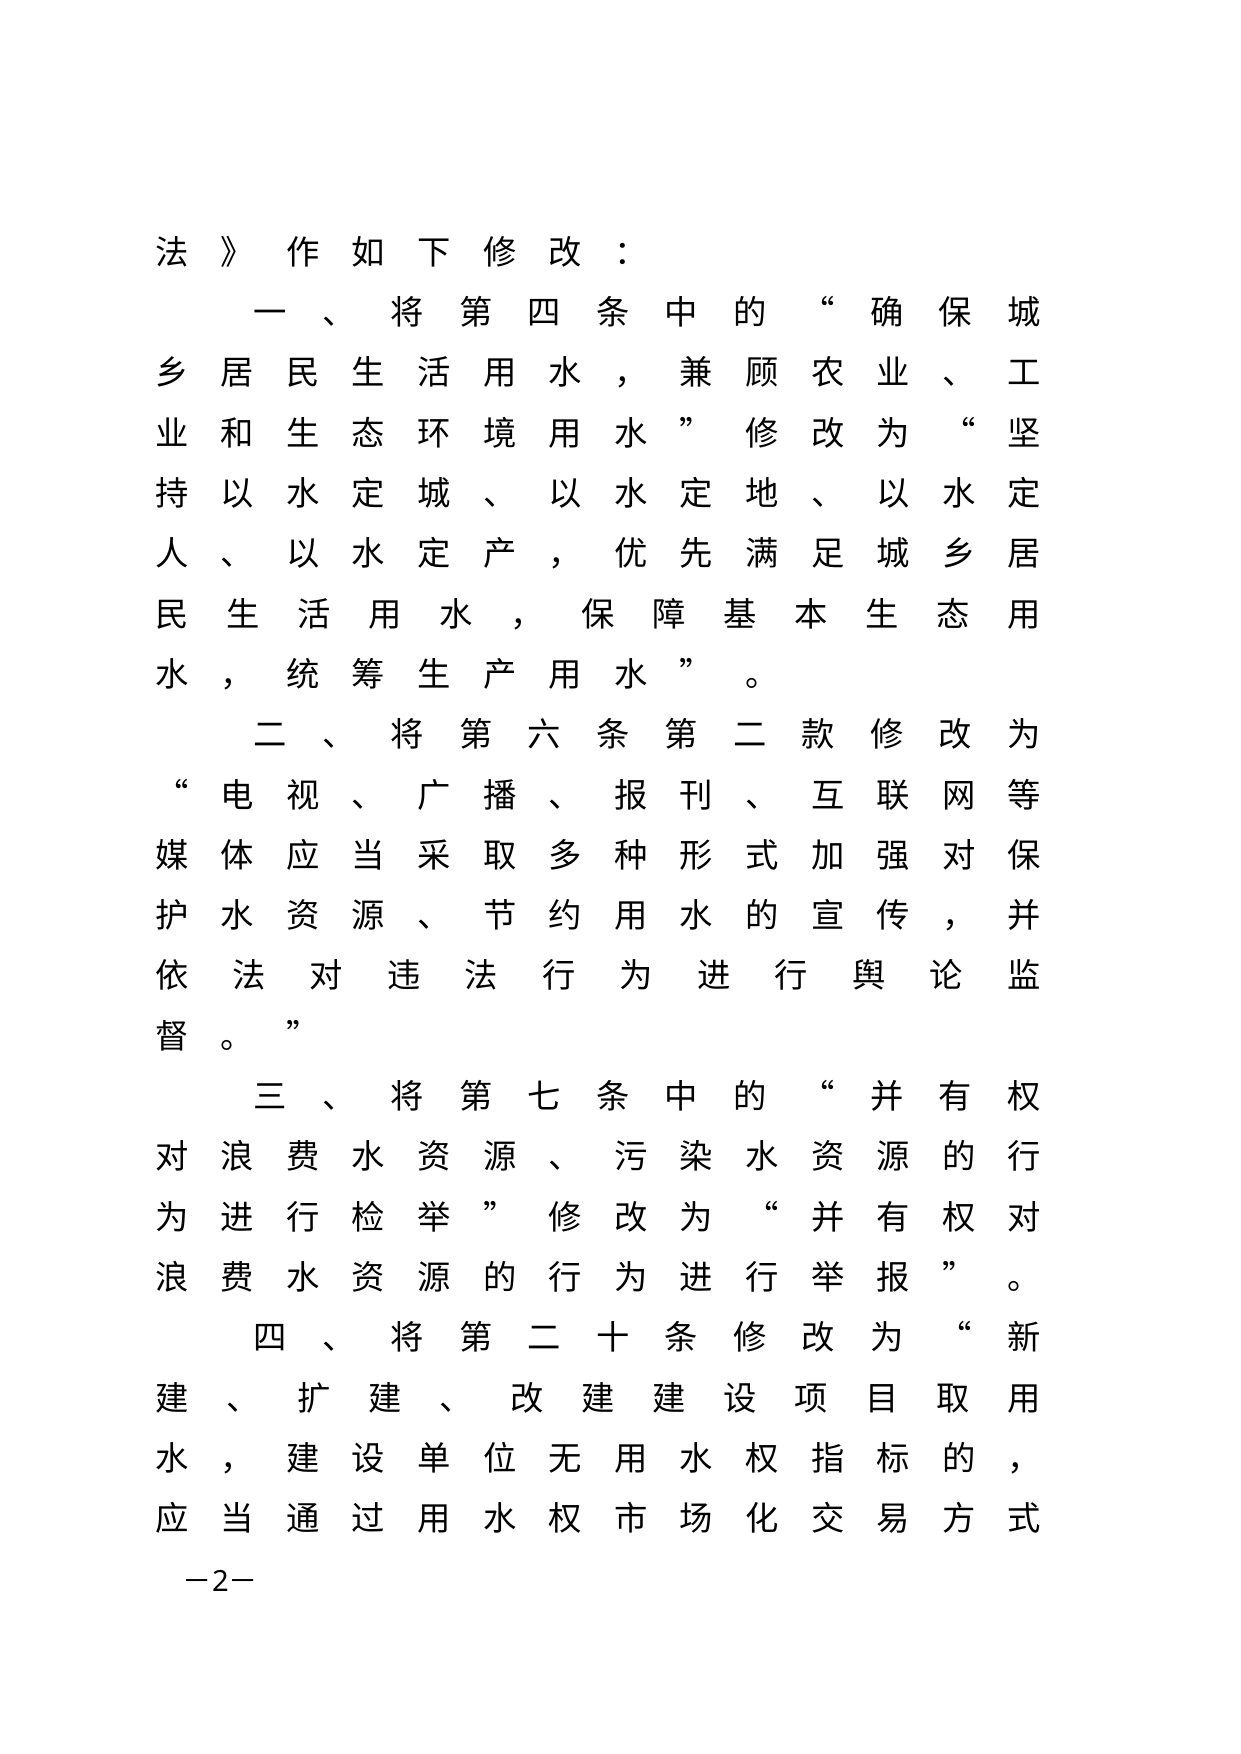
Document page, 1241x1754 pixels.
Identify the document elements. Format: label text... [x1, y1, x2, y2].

list 一、将第四条中的“确保城乡居民生活用水，兼顾农业、工业和生态环境用水”修改为“坚持以水定城、以水定地、以水定人、以水定产，优先满足城乡居民生活用水，保障基本生态用水，统筹生产用水”。 [155, 280, 1073, 702]
list 二、将第六条第二款修改为“电视、广播、报刊、互联网等媒体应当采取多种形式加强对保护水资源、节约用水的宣传，并依法对违法行为进行舆论监督。” [155, 702, 1073, 1064]
text 宁夏回族自治区第十三届人民代表大会常务委员会第十三次会议决定，对《宁夏回族自治区实施〈中华人民共和国水法〉办法》作如下修改： [155, 219, 1073, 280]
list 四、将第二十条修改为“新建、扩建、改建建设项目取用水，建设单位无用水权指标的，应当通过用水权市场化交易方式解决用水。” [155, 1305, 1073, 1546]
list 三、将第七条中的“并有权对浪费水资源、污染水资源的行为进行检举”修改为“并有权对浪费水资源的行为进行举报”。 [155, 1064, 1073, 1305]
